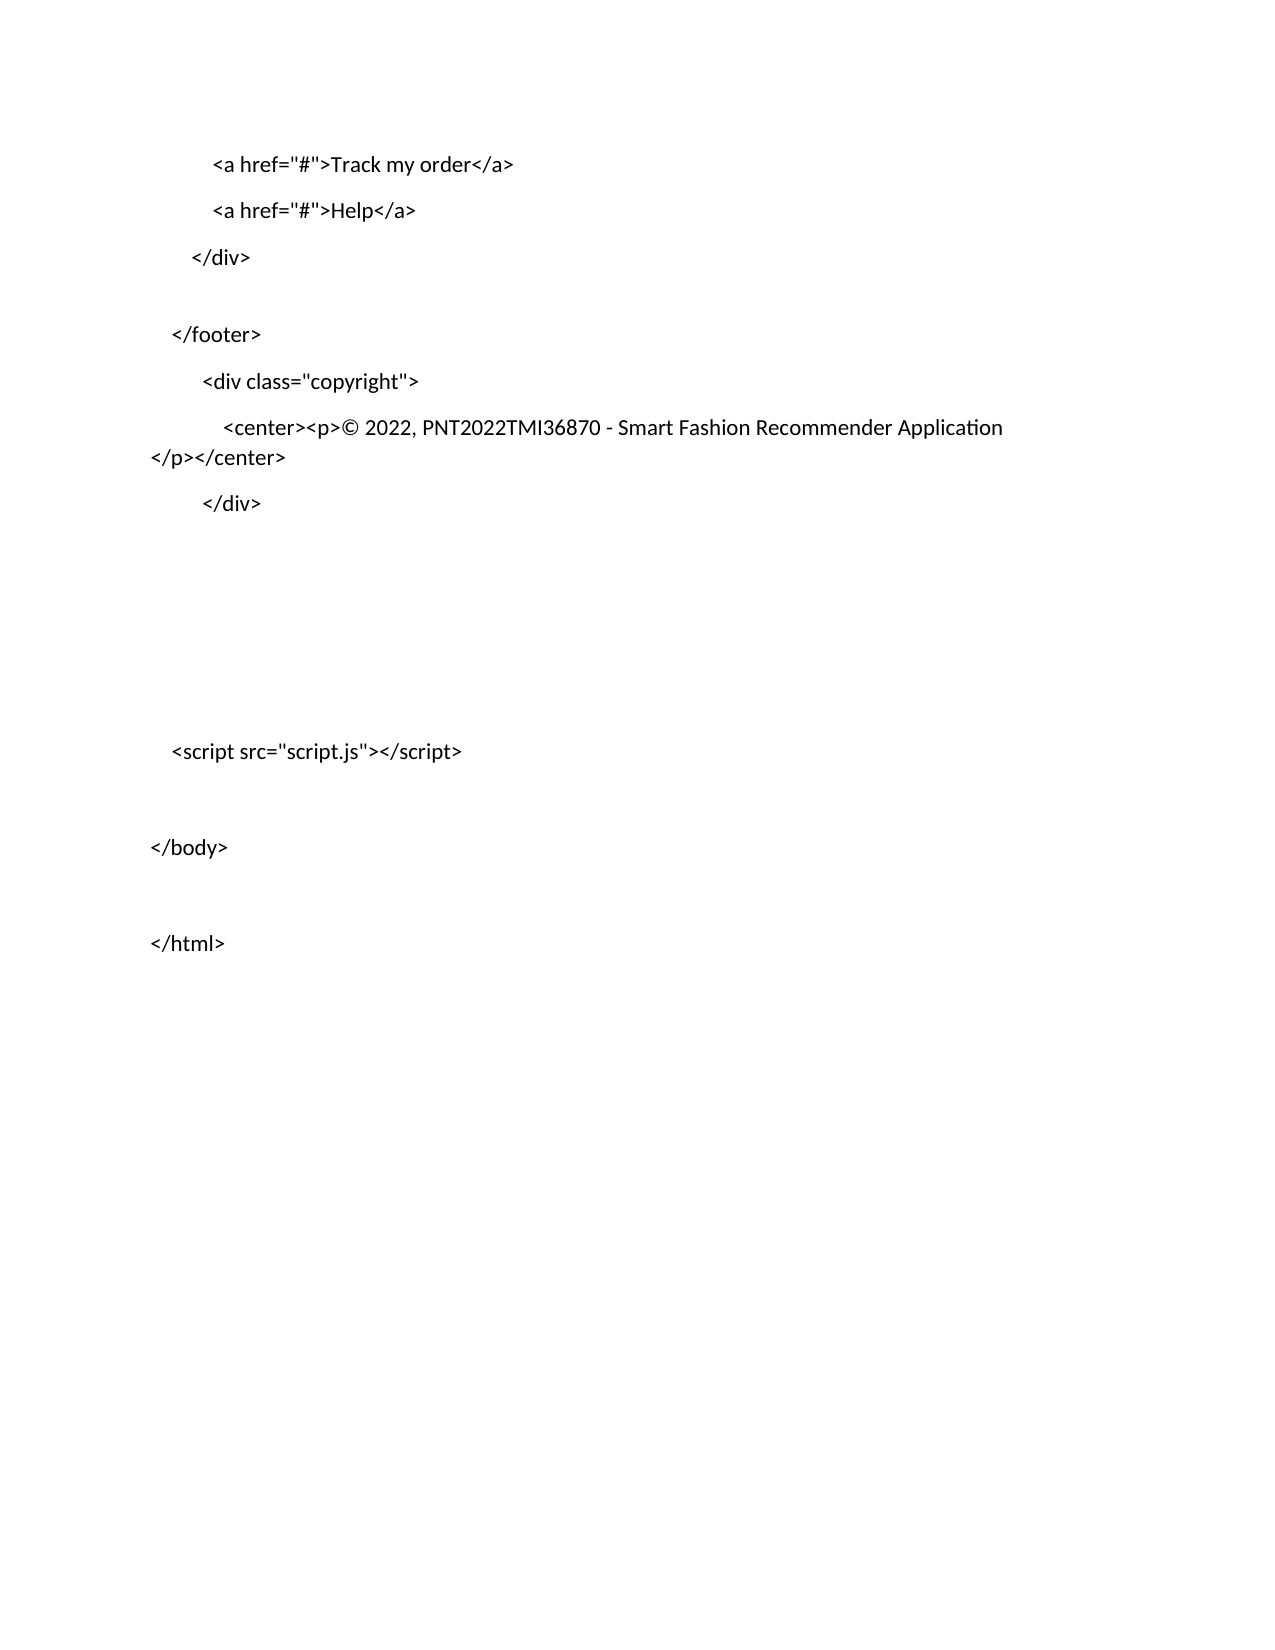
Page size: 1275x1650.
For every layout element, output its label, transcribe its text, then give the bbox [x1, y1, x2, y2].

text </html> [150, 929, 1119, 957]
text <a href="#">Help</a> [102, 197, 526, 224]
text </div> [202, 489, 1119, 518]
text <a href="#">Track my order</a> [212, 150, 1119, 178]
text <script src="script.js"></script> [171, 737, 1119, 765]
text </footer> [171, 320, 1119, 348]
text <div class="copyright"> [202, 367, 1119, 395]
text <center><p>© 2022, PNT2022TMI36870 - Smart Fashion Recommender Application </p></center> [150, 413, 1119, 471]
text </body> [150, 833, 1119, 861]
text </div> [191, 243, 1119, 271]
